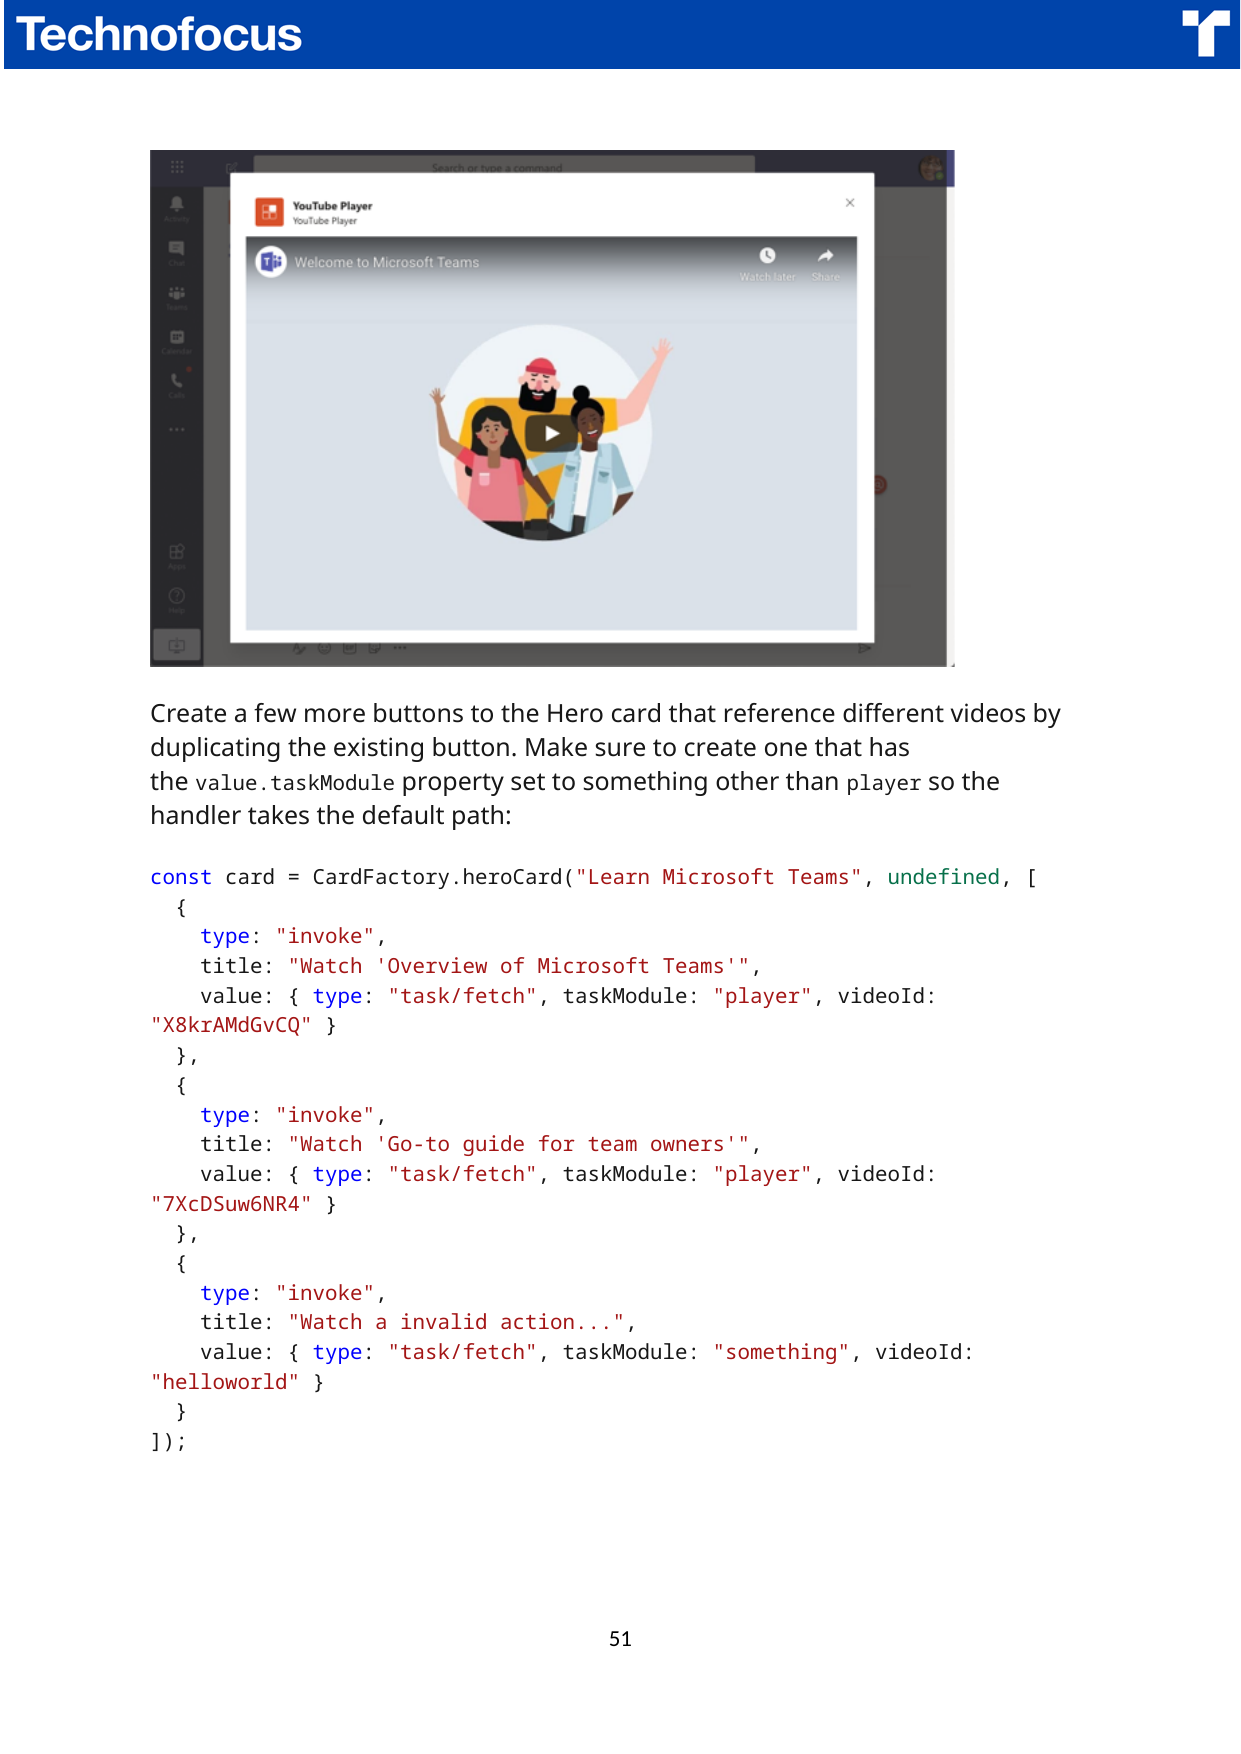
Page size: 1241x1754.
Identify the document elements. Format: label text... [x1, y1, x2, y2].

text { [150, 891, 1090, 920]
text title: "Watch 'Overview of Microsoft Teams'", [150, 950, 1090, 980]
picture [4, 0, 1241, 69]
text const card = CardFactory.heroCard("Learn Microsoft Teams", undefined, [ [150, 861, 1090, 891]
text type: "invoke", [150, 1098, 1090, 1128]
text type: "invoke", [150, 1277, 1090, 1306]
text ]); [150, 1425, 1090, 1455]
text title: "Watch a invalid action...", [150, 1306, 1090, 1336]
text }, [150, 1039, 1090, 1069]
text { [150, 1247, 1090, 1277]
picture [150, 150, 955, 667]
text value: { type: "task/fetch", taskModule: "player", videoId: "X8krAMdGvCQ" } [150, 980, 1090, 1039]
text value: { type: "task/fetch", taskModule: "player", videoId: "7XcDSuw6NR4" } [150, 1158, 1090, 1217]
text title: "Watch 'Go-to guide for team owners'", [150, 1128, 1090, 1158]
text } [150, 1395, 1090, 1425]
text { [150, 1069, 1090, 1098]
text type: "invoke", [150, 920, 1090, 950]
text Create a few more buttons to the Hero card that reference different videos by duplicating the existing button. Make sure to create one that has the value.taskModule property set to something other than player so the handler takes the default path: [150, 696, 1090, 832]
text }, [150, 1217, 1090, 1247]
text value: { type: "task/fetch", taskModule: "something", videoId: "helloworld" } [150, 1336, 1090, 1395]
